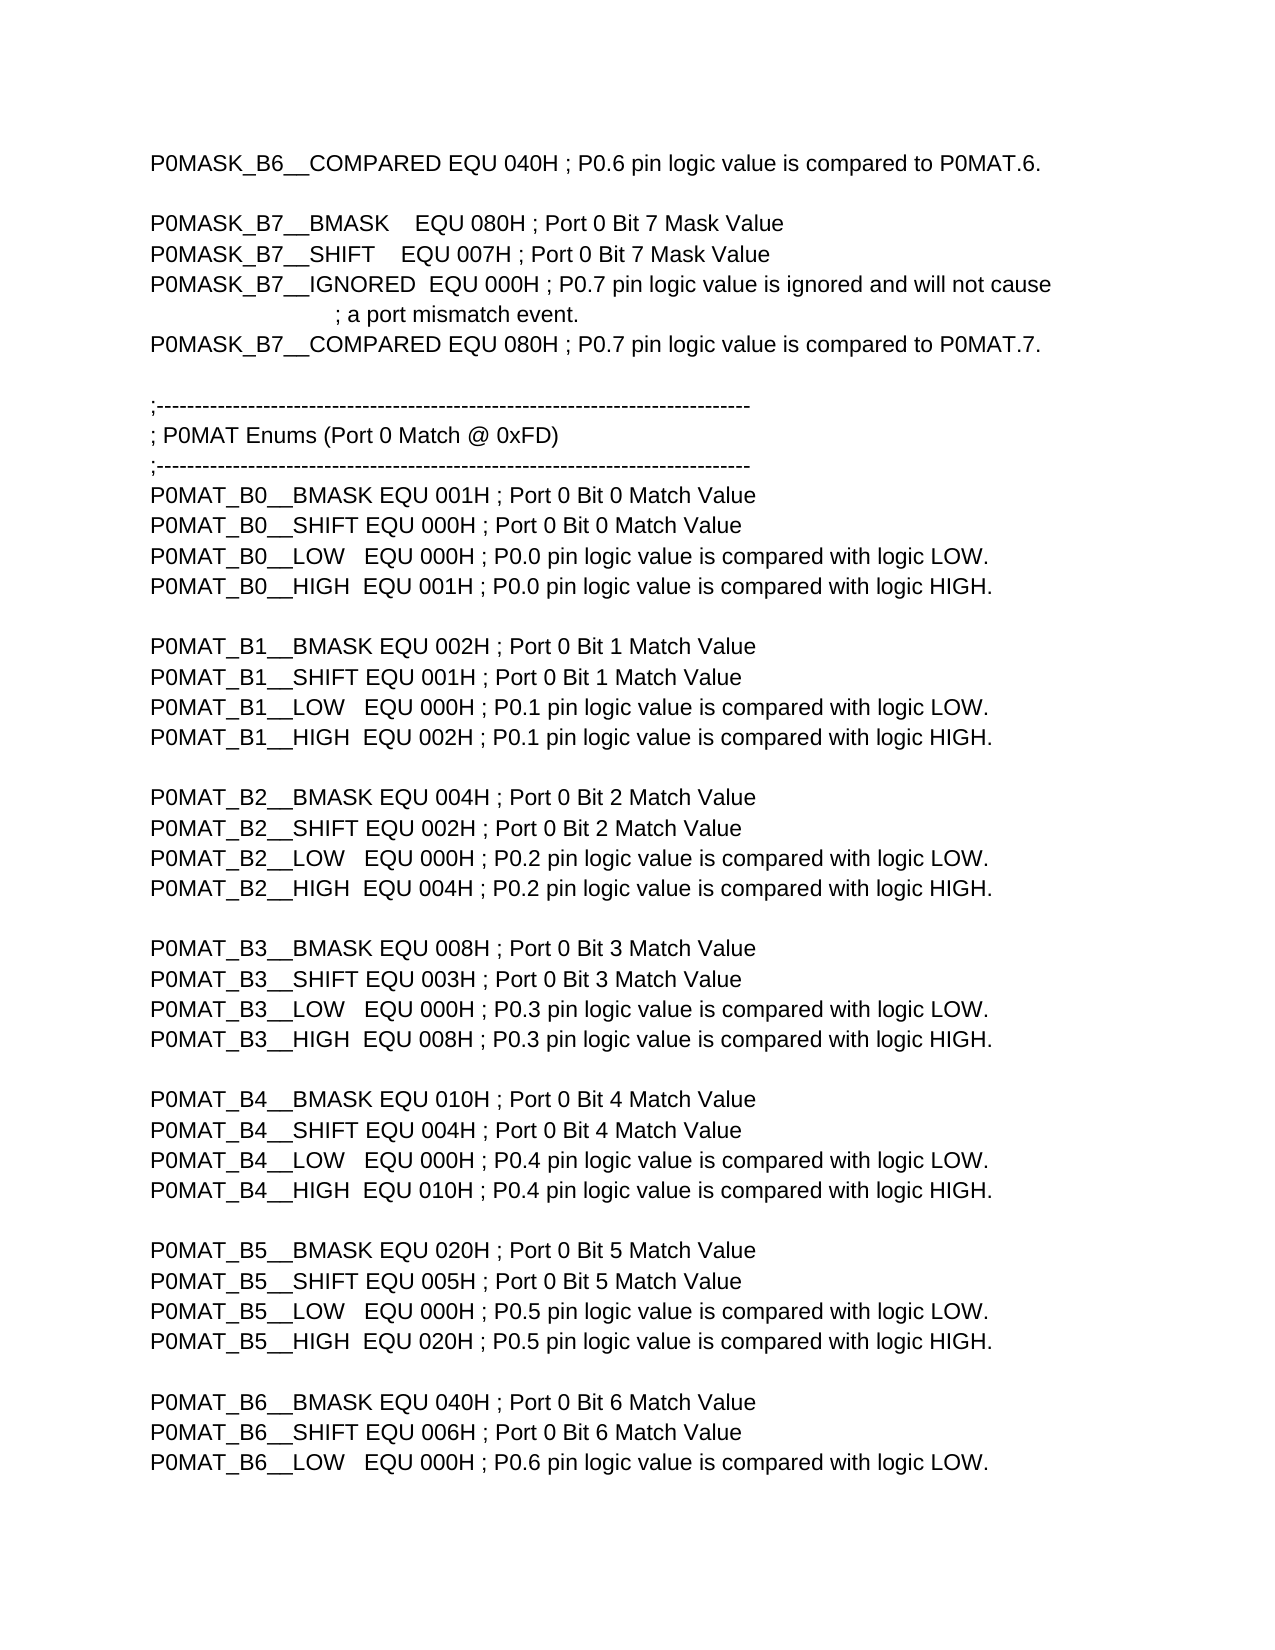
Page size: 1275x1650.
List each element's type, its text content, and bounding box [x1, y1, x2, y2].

text P0MASK_B7__IGNORED EQU 000H ; P0.7 pin logic value is ignored and will not cause [150, 271, 1125, 297]
text ; P0MAT Enums (Port 0 Match @ 0xFD) [150, 422, 1125, 448]
text P0MAT_B3__LOW EQU 000H ; P0.3 pin logic value is compared with logic LOW. [150, 996, 1125, 1022]
text P0MASK_B7__SHIFT EQU 007H ; Port 0 Bit 7 Mask Value [150, 241, 1125, 267]
text P0MAT_B2__SHIFT EQU 002H ; Port 0 Bit 2 Match Value [150, 814, 1125, 841]
text P0MAT_B4__BMASK EQU 010H ; Port 0 Bit 4 Match Value [150, 1086, 1125, 1113]
text P0MAT_B1__SHIFT EQU 001H ; Port 0 Bit 1 Match Value [150, 663, 1125, 690]
text P0MAT_B5__BMASK EQU 020H ; Port 0 Bit 5 Match Value [150, 1237, 1125, 1264]
text ;------------------------------------------------------------------------------ [150, 452, 1125, 478]
text P0MAT_B6__BMASK EQU 040H ; Port 0 Bit 6 Match Value [150, 1388, 1125, 1415]
text P0MAT_B1__HIGH EQU 002H ; P0.1 pin logic value is compared with logic HIGH. [150, 724, 1125, 750]
text P0MAT_B4__LOW EQU 000H ; P0.4 pin logic value is compared with logic LOW. [150, 1147, 1125, 1173]
text P0MAT_B3__BMASK EQU 008H ; Port 0 Bit 3 Match Value [150, 935, 1125, 962]
text ; a port mismatch event. [150, 301, 1125, 327]
text P0MAT_B2__BMASK EQU 004H ; Port 0 Bit 2 Match Value [150, 784, 1125, 811]
text P0MAT_B0__LOW EQU 000H ; P0.0 pin logic value is compared with logic LOW. [150, 543, 1125, 569]
text P0MAT_B3__SHIFT EQU 003H ; Port 0 Bit 3 Match Value [150, 966, 1125, 992]
text P0MAT_B5__LOW EQU 000H ; P0.5 pin logic value is compared with logic LOW. [150, 1298, 1125, 1324]
text P0MAT_B2__LOW EQU 000H ; P0.2 pin logic value is compared with logic LOW. [150, 845, 1125, 871]
text P0MAT_B0__SHIFT EQU 000H ; Port 0 Bit 0 Match Value [150, 512, 1125, 539]
text P0MAT_B0__HIGH EQU 001H ; P0.0 pin logic value is compared with logic HIGH. [150, 573, 1125, 599]
text P0MAT_B6__SHIFT EQU 006H ; Port 0 Bit 6 Match Value [150, 1419, 1125, 1445]
text P0MASK_B7__COMPARED EQU 080H ; P0.7 pin logic value is compared to P0MAT.7. [150, 331, 1125, 358]
text P0MAT_B3__HIGH EQU 008H ; P0.3 pin logic value is compared with logic HIGH. [150, 1026, 1125, 1052]
text P0MAT_B1__BMASK EQU 002H ; Port 0 Bit 1 Match Value [150, 633, 1125, 660]
text P0MAT_B6__LOW EQU 000H ; P0.6 pin logic value is compared with logic LOW. [150, 1449, 1125, 1475]
text P0MASK_B7__BMASK EQU 080H ; Port 0 Bit 7 Mask Value [150, 210, 1125, 237]
text P0MAT_B5__SHIFT EQU 005H ; Port 0 Bit 5 Match Value [150, 1268, 1125, 1294]
text ;------------------------------------------------------------------------------ [150, 392, 1125, 418]
text P0MAT_B4__HIGH EQU 010H ; P0.4 pin logic value is compared with logic HIGH. [150, 1177, 1125, 1203]
text P0MAT_B0__BMASK EQU 001H ; Port 0 Bit 0 Match Value [150, 482, 1125, 509]
text P0MASK_B6__COMPARED EQU 040H ; P0.6 pin logic value is compared to P0MAT.6. [150, 150, 1125, 176]
text P0MAT_B1__LOW EQU 000H ; P0.1 pin logic value is compared with logic LOW. [150, 694, 1125, 720]
text P0MAT_B4__SHIFT EQU 004H ; Port 0 Bit 4 Match Value [150, 1117, 1125, 1143]
text P0MAT_B5__HIGH EQU 020H ; P0.5 pin logic value is compared with logic HIGH. [150, 1328, 1125, 1354]
text P0MAT_B2__HIGH EQU 004H ; P0.2 pin logic value is compared with logic HIGH. [150, 875, 1125, 901]
